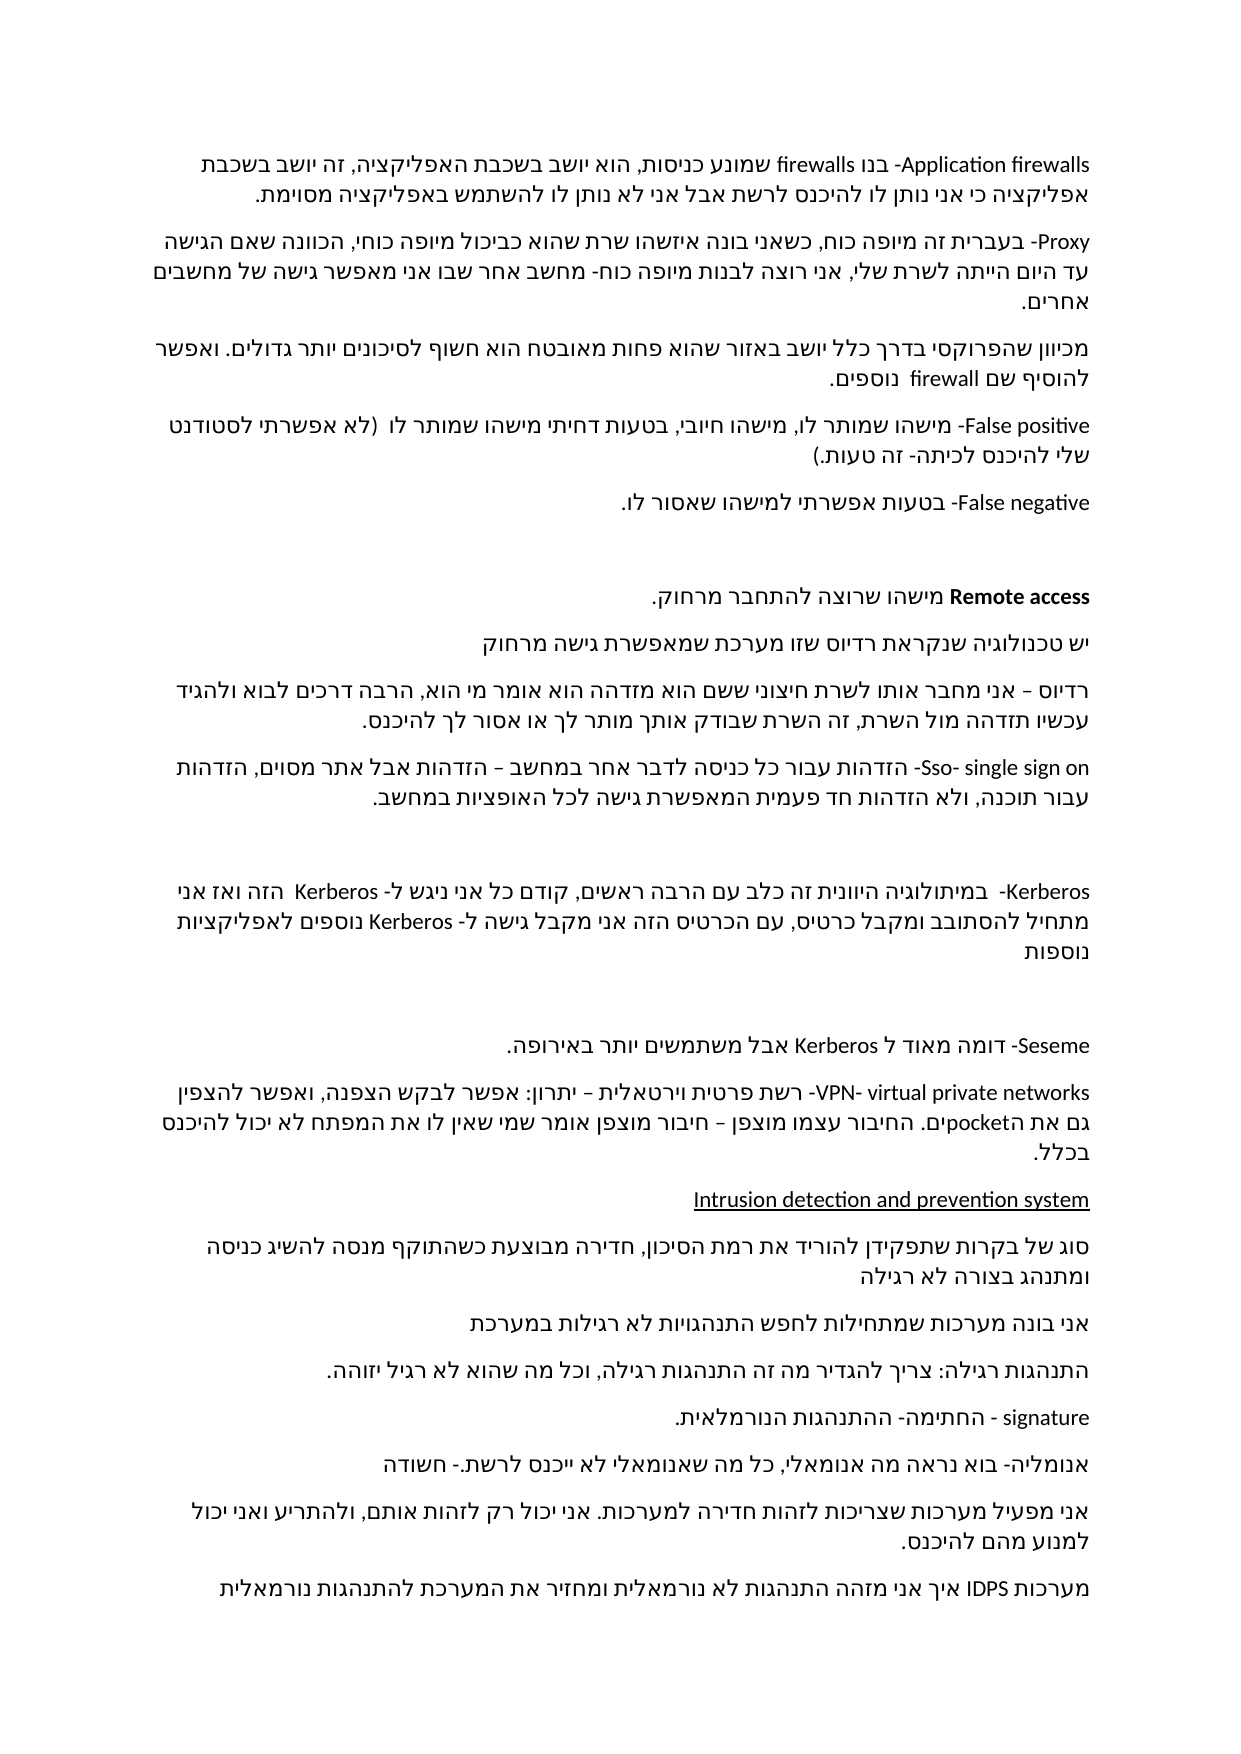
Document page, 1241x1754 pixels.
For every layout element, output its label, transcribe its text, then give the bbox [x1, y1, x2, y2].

text מערכות IDPS איך אני מזהה התנהגות לא נורמאלית ומחזיר את המערכת להתנהגות נורמאלית [150, 1574, 1090, 1602]
text סוג של בקרות שתפקידן להוריד את רמת הסיכון, חדירה מבוצעת כשהתוקף מנסה להשיג כניסה ומתנהג בצורה לא רגילה [150, 1232, 1090, 1291]
text יש טכנולוגיה שנקראת רדיוס שזו מערכת שמאפשרת גישה מרחוק [150, 629, 1090, 657]
text Kerberos- במיתולוגיה היוונית זה כלב עם הרבה ראשים, קודם כל אני ניגש ל- Kerberos הזה ואז אני מתחיל להסתובב ומקבל כרטיס, עם הכרטיס הזה אני מקבל גישה ל- Kerberos נוספים לאפליקציות נוספות [150, 877, 1090, 966]
text Remote access מישהו שרוצה להתחבר מרחוק. [150, 582, 1090, 610]
text רדיוס – אני מחבר אותו לשרת חיצוני ששם הוא מזדהה הוא אומר מי הוא, הרבה דרכים לבוא ולהגיד עכשיו תזדהה מול השרת, זה השרת שבודק אותך מותר לך או אסור לך להיכנס. [150, 676, 1090, 734]
text signature - החתימה- ההתנהגות הנורמלאית. [150, 1403, 1090, 1431]
text אנומליה- בוא נראה מה אנומאלי, כל מה שאנומאלי לא ייכנס לרשת.- חשודה [150, 1450, 1090, 1478]
text אני מפעיל מערכות שצריכות לזהות חדירה למערכות. אני יכול רק לזהות אותם, ולהתריע ואני יכול למנוע מהם להיכנס. [150, 1497, 1090, 1555]
text Sso- single sign on- הזדהות עבור כל כניסה לדבר אחר במחשב – הזדהות אבל אתר מסוים, הזדהות עבור תוכנה, ולא הזדהות חד פעמית המאפשרת גישה לכל האופציות במחשב. [150, 753, 1090, 811]
text מכיוון שהפרוקסי בדרך כלל יושב באזור שהוא פחות מאובטח הוא חשוף לסיכונים יותר גדולים. ואפשר להוסיף שם firewall נוספים. [150, 334, 1090, 393]
text אני בונה מערכות שמתחילות לחפש התנהגויות לא רגילות במערכת [150, 1309, 1090, 1337]
text False negative- בטעות אפשרתי למישהו שאסור לו. [150, 488, 1090, 517]
text False positive- מישהו שמותר לו, מישהו חיובי, בטעות דחיתי מישהו שמותר לו (לא אפשרתי לסטודנט שלי להיכנס לכיתה- זה טעות.) [150, 411, 1090, 470]
text VPN- virtual private networks- רשת פרטית וירטאלית – יתרון: אפשר לבקש הצפנה, ואפשר להצפין גם את הpocketים. החיבור עצמו מוצפן – חיבור מוצפן אומר שמי שאין לו את המפתח לא יכול להיכנס בכלל. [150, 1078, 1090, 1167]
text Seseme- דומה מאוד ל Kerberos אבל משתמשים יותר באירופה. [150, 1031, 1090, 1059]
text Proxy- בעברית זה מיופה כוח, כשאני בונה איזשהו שרת שהוא כביכול מיופה כוחי, הכוונה שאם הגישה עד היום הייתה לשרת שלי, אני רוצה לבנות מיופה כוח- מחשב אחר שבו אני מאפשר גישה של מחשבים אחרים. [150, 227, 1090, 316]
text Intrusion detection and prevention system [150, 1185, 1090, 1213]
text התנהגות רגילה: צריך להגדיר מה זה התנהגות רגילה, וכל מה שהוא לא רגיל יזוהה. [150, 1356, 1090, 1384]
text Application firewalls- בנו firewalls שמונע כניסות, הוא יושב בשכבת האפליקציה, זה יושב בשכבת אפליקציה כי אני נותן לו להיכנס לרשת אבל אני לא נותן לו להשתמש באפליקציה מסוימת. [150, 150, 1090, 208]
